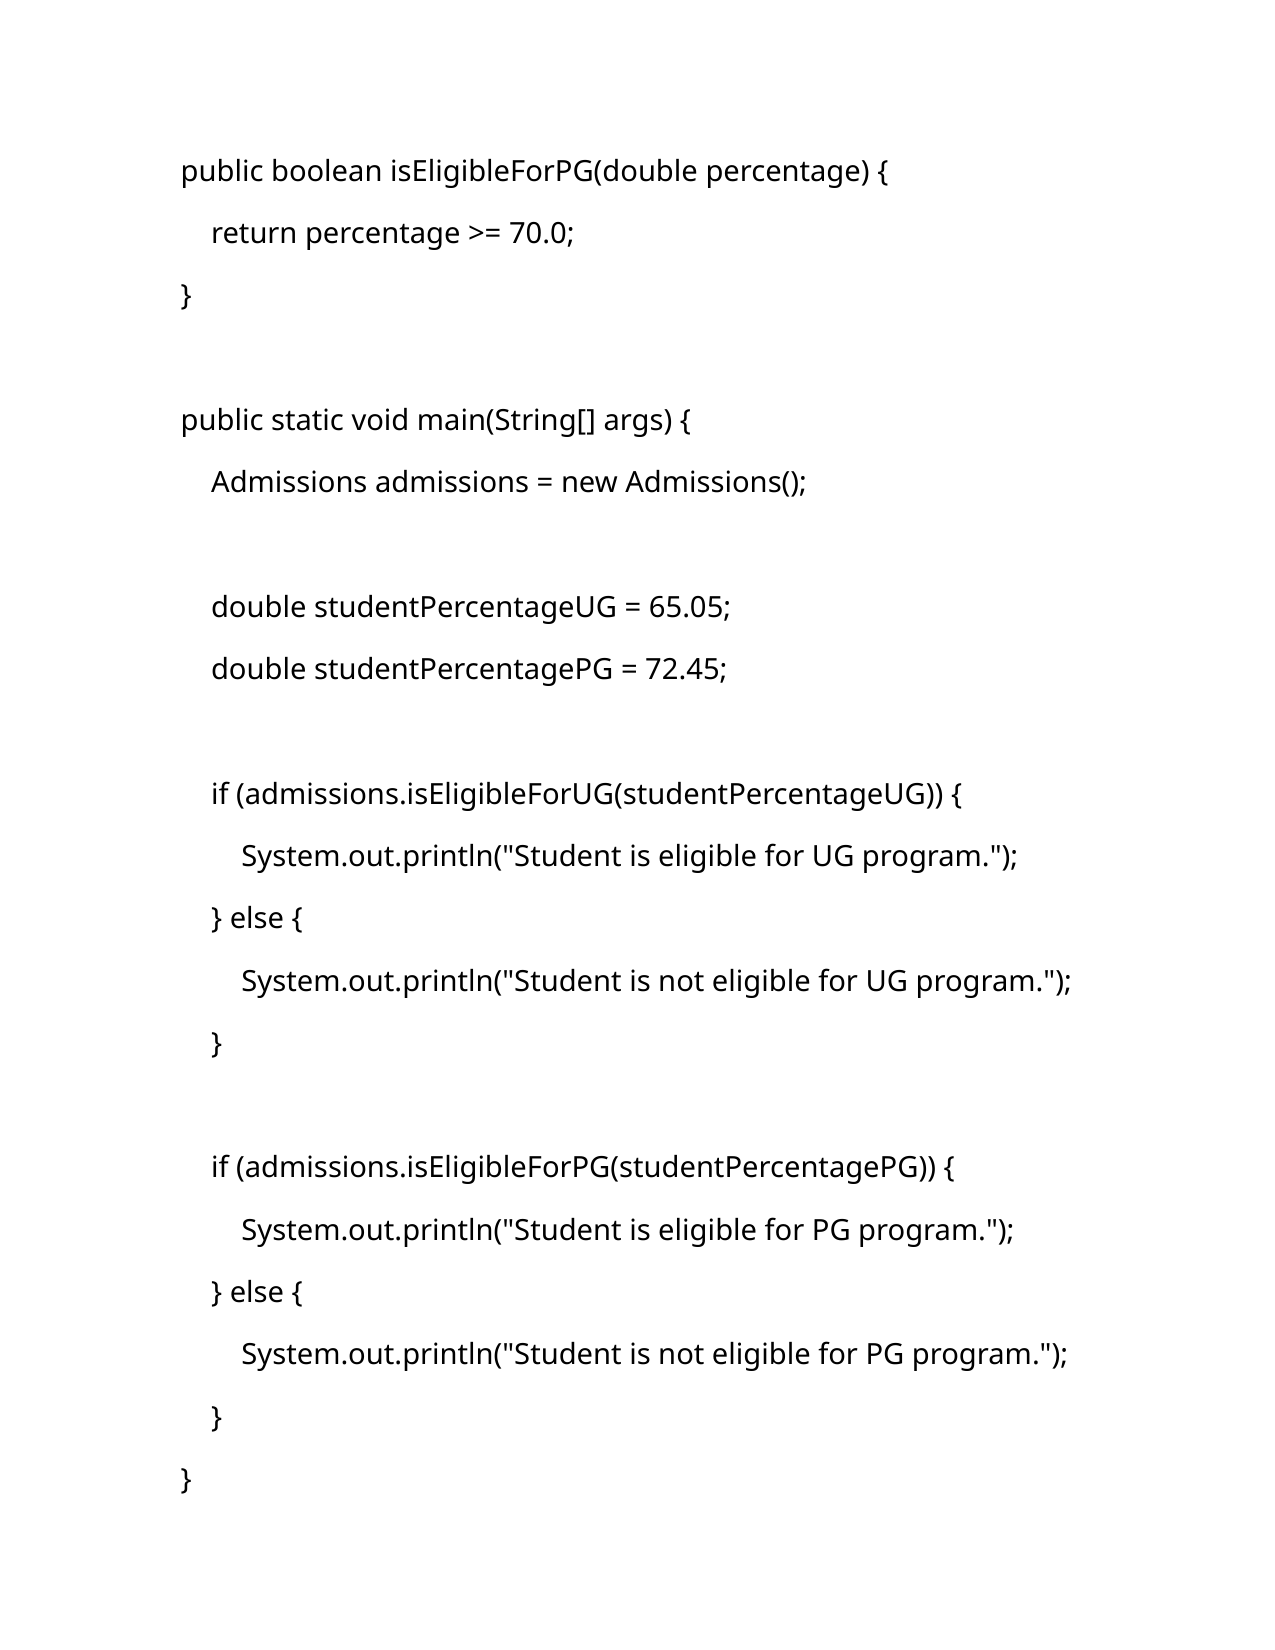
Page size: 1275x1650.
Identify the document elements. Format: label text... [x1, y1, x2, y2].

text double studentPercentageUG = 65.05; [150, 586, 1125, 626]
text System.out.println("Student is eligible for PG program."); [150, 1209, 1125, 1249]
text public boolean isEligibleForPG(double percentage) { [150, 150, 1125, 190]
text System.out.println("Student is not eligible for UG program."); [150, 960, 1125, 999]
text double studentPercentagePG = 72.45; [150, 648, 1125, 688]
text } [150, 1022, 1125, 1062]
text System.out.println("Student is eligible for UG program."); [150, 835, 1125, 875]
text if (admissions.isEligibleForPG(studentPercentagePG)) { [150, 1147, 1125, 1186]
text public static void main(String[] args) { [150, 399, 1125, 439]
text if (admissions.isEligibleForUG(studentPercentageUG)) { [150, 773, 1125, 813]
text System.out.println("Student is not eligible for PG program."); [150, 1333, 1125, 1373]
text } [150, 274, 1125, 314]
text } else { [150, 1271, 1125, 1311]
text return percentage >= 70.0; [150, 212, 1125, 252]
text } [150, 1458, 1125, 1498]
text Admissions admissions = new Admissions(); [150, 461, 1125, 501]
text } else { [150, 897, 1125, 937]
text } [150, 1396, 1125, 1436]
